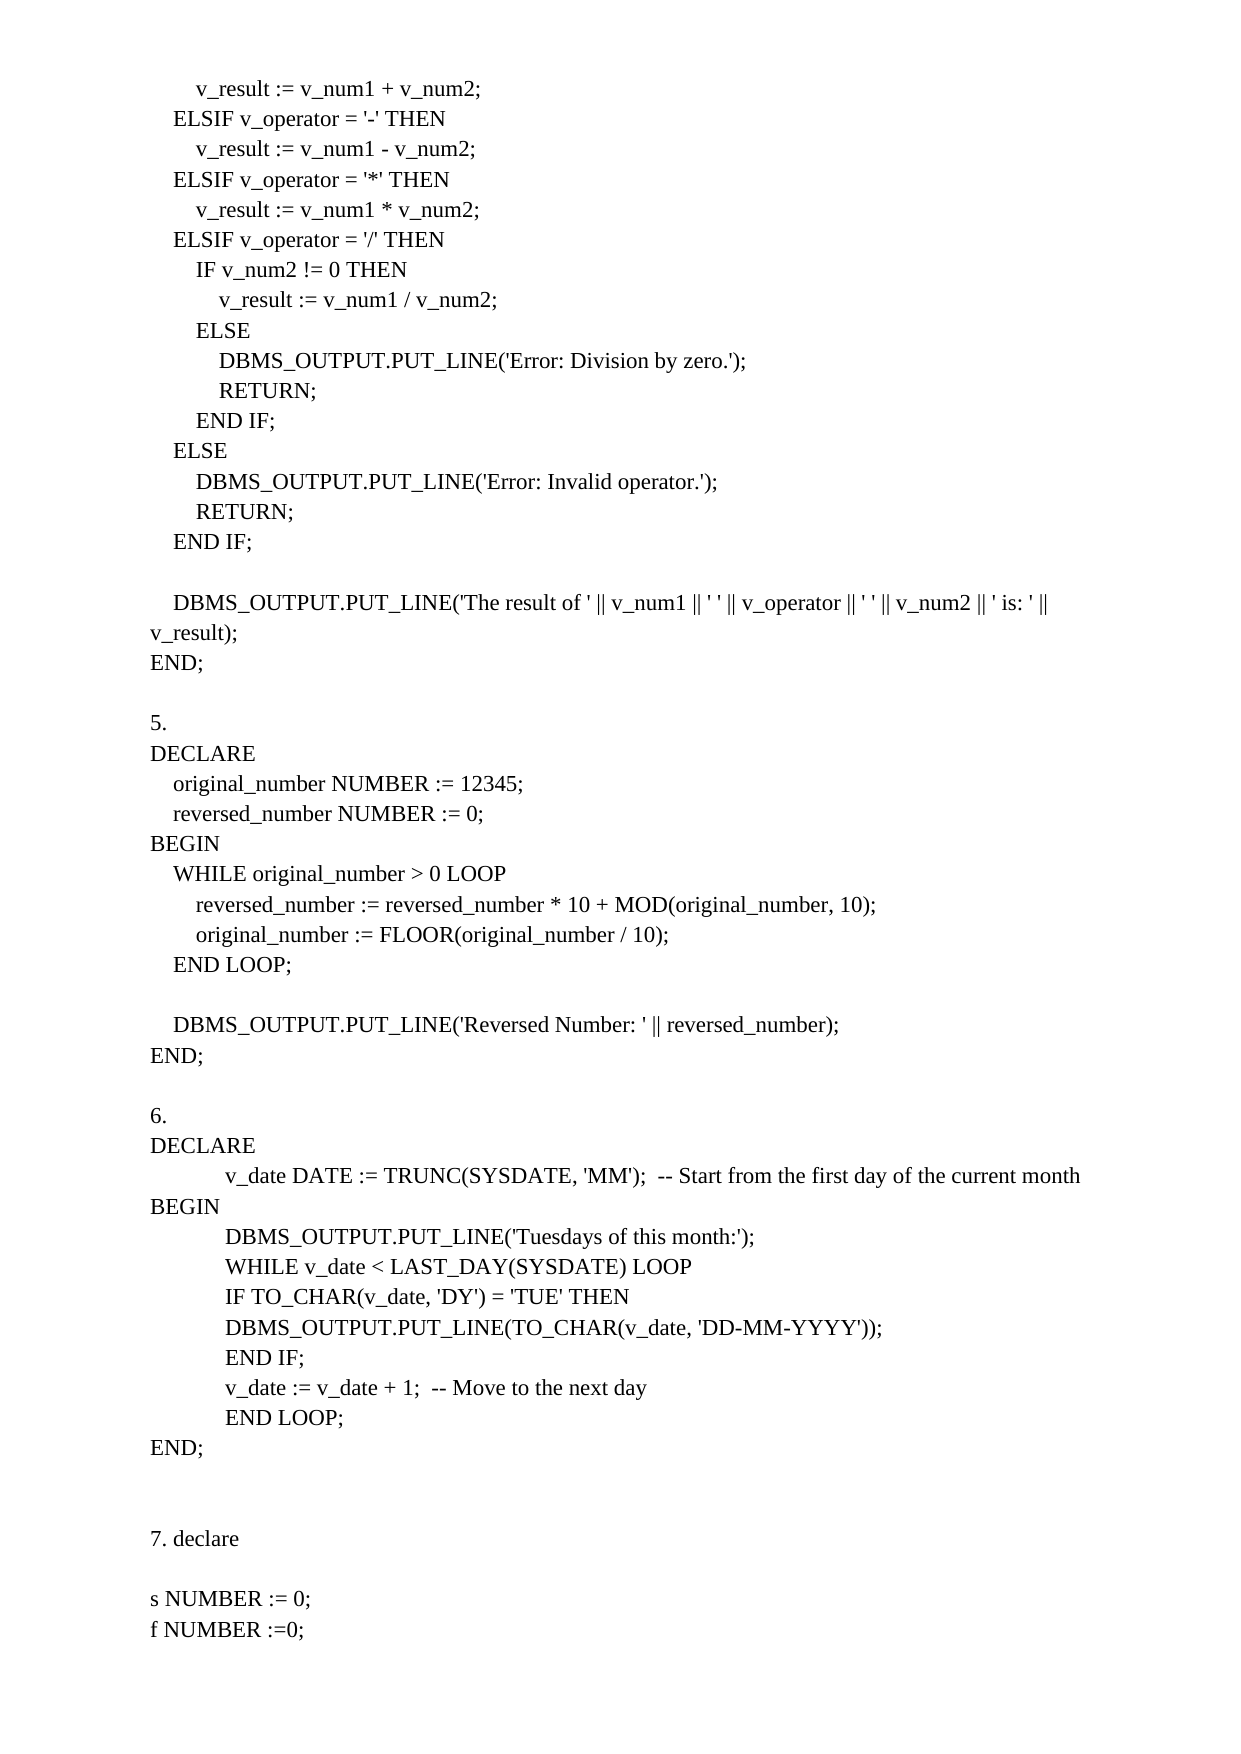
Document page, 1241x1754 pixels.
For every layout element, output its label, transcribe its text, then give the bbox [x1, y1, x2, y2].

text END LOOP; [150, 951, 1090, 977]
text 6. [150, 1102, 1090, 1128]
text RETURN; [150, 498, 1090, 524]
text END IF; [150, 407, 1090, 434]
text v_date := v_date + 1; -- Move to the next day [150, 1374, 1090, 1400]
text DBMS_OUTPUT.PUT_LINE('Error: Invalid operator.'); [150, 468, 1090, 494]
text 7. declare [150, 1525, 1090, 1551]
text DBMS_OUTPUT.PUT_LINE('The result of ' || v_num1 || ' ' || v_operator || ' ' || v_num2 || ' is: ' || v_result); [150, 588, 1090, 645]
text END; [150, 1042, 1090, 1068]
text END IF; [150, 1344, 1090, 1370]
text DBMS_OUTPUT.PUT_LINE(TO_CHAR(v_date, 'DD-MM-YYYY')); [150, 1313, 1090, 1340]
text END; [150, 1434, 1090, 1461]
text DECLARE [150, 739, 1090, 766]
text v_result := v_num1 * v_num2; [150, 196, 1090, 222]
text DECLARE [150, 1132, 1090, 1159]
text END IF; [150, 528, 1090, 554]
text ELSE [150, 317, 1090, 343]
text END; [150, 649, 1090, 675]
text original_number NUMBER := 12345; [150, 770, 1090, 796]
text BEGIN [150, 830, 1090, 857]
text original_number := FLOOR(original_number / 10); [150, 921, 1090, 947]
text DBMS_OUTPUT.PUT_LINE('Error: Division by zero.'); [150, 347, 1090, 373]
text WHILE original_number > 0 LOOP [150, 860, 1090, 887]
text IF v_num2 != 0 THEN [150, 256, 1090, 283]
text f NUMBER :=0; [150, 1616, 1090, 1642]
text reversed_number := reversed_number * 10 + MOD(original_number, 10); [150, 891, 1090, 917]
text IF TO_CHAR(v_date, 'DY') = 'TUE' THEN [150, 1283, 1090, 1310]
text DBMS_OUTPUT.PUT_LINE('Tuesdays of this month:'); [150, 1223, 1090, 1249]
text 5. [150, 709, 1090, 736]
text WHILE v_date < LAST_DAY(SYSDATE) LOOP [150, 1253, 1090, 1279]
text ELSE [150, 437, 1090, 464]
text v_date DATE := TRUNC(SYSDATE, 'MM'); -- Start from the first day of the current month [150, 1162, 1090, 1189]
text v_result := v_num1 / v_num2; [150, 286, 1090, 313]
text ELSIF v_operator = '-' THEN [150, 105, 1090, 132]
text RETURN; [150, 377, 1090, 403]
text s NUMBER := 0; [150, 1585, 1090, 1612]
text END LOOP; [150, 1404, 1090, 1431]
text v_result := v_num1 + v_num2; [150, 75, 1090, 101]
text reversed_number NUMBER := 0; [150, 800, 1090, 826]
text v_result := v_num1 - v_num2; [150, 135, 1090, 162]
text BEGIN [150, 1193, 1090, 1219]
text DBMS_OUTPUT.PUT_LINE('Reversed Number: ' || reversed_number); [150, 1011, 1090, 1038]
text ELSIF v_operator = '*' THEN [150, 166, 1090, 192]
text ELSIF v_operator = '/' THEN [150, 226, 1090, 252]
